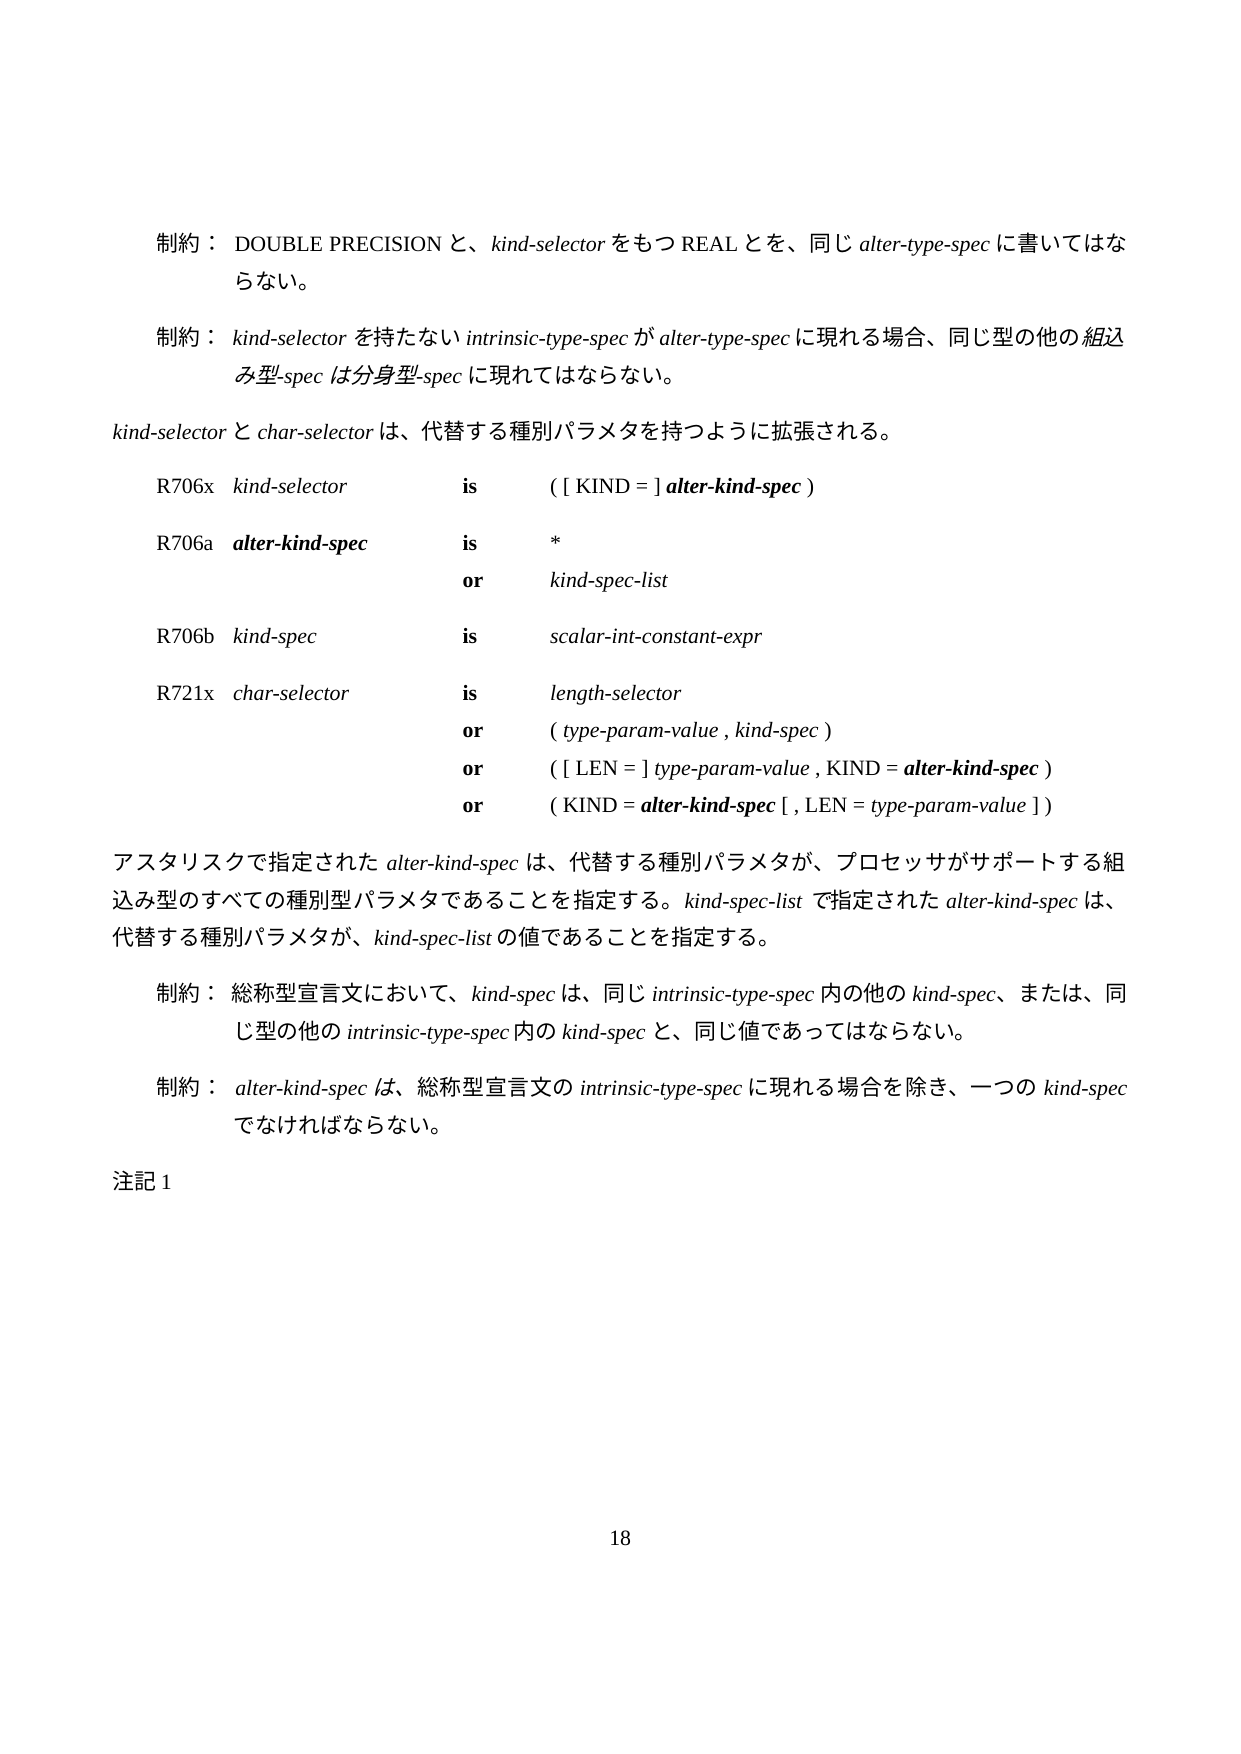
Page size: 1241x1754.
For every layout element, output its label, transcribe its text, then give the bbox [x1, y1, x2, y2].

text R706b kind-spec is scalar-int-constant-expr [156, 617, 1128, 655]
text R706x kind-selector is ( [ KIND = ] alter-kind-spec ) [156, 467, 1128, 505]
text 制約： alter-kind-specは、総称型宣言文のintrinsic-type-specに現れる場合を除き、一つのkind-specでなければならない。 [156, 1067, 1128, 1142]
text R706a alter-kind-spec is * or kind-spec-list [156, 523, 1128, 598]
text アスタリスクで指定された alter-kind-spec は、代替する種別パラメタが、プロセッサがサポートする組込み型のすべての種別型パラメタであることを指定する。kind-spec-list で指定された alter-kind-spec は、代替する種別パラメタが、kind-spec-listの値であることを指定する。 [112, 842, 1128, 955]
text R721x char-selector is length-selector or ( type-param-value , kind-spec ) or ( [ LEN = ] type-param-value , KIND = alter-kind-spec ) or ( KIND = alter-kind-spec [ , LEN = type-param-value ] ) [156, 673, 1128, 823]
text 制約： kind-selectorを持たないintrinsic-type-specがalter-type-specに現れる場合、同じ型の他の組込み型-spec は分身型-spec に現れてはならない。 [156, 317, 1128, 392]
text 制約： 総称型宣言文において、kind-specは、同じintrinsic-type-spec 内の他のkind-spec、または、同じ型の他のintrinsic-type-spec内のkind-spec と、同じ値であってはならない。 [156, 973, 1128, 1048]
text 制約： DOUBLE PRECISIONと、kind-selectorをもつREALとを、同じalter-type-specに書いてはならない。 [156, 223, 1128, 298]
text kind-selectorとchar-selectorは、代替する種別パラメタを持つように拡張される。 [112, 411, 1128, 448]
text 注記1 [112, 1161, 1128, 1198]
